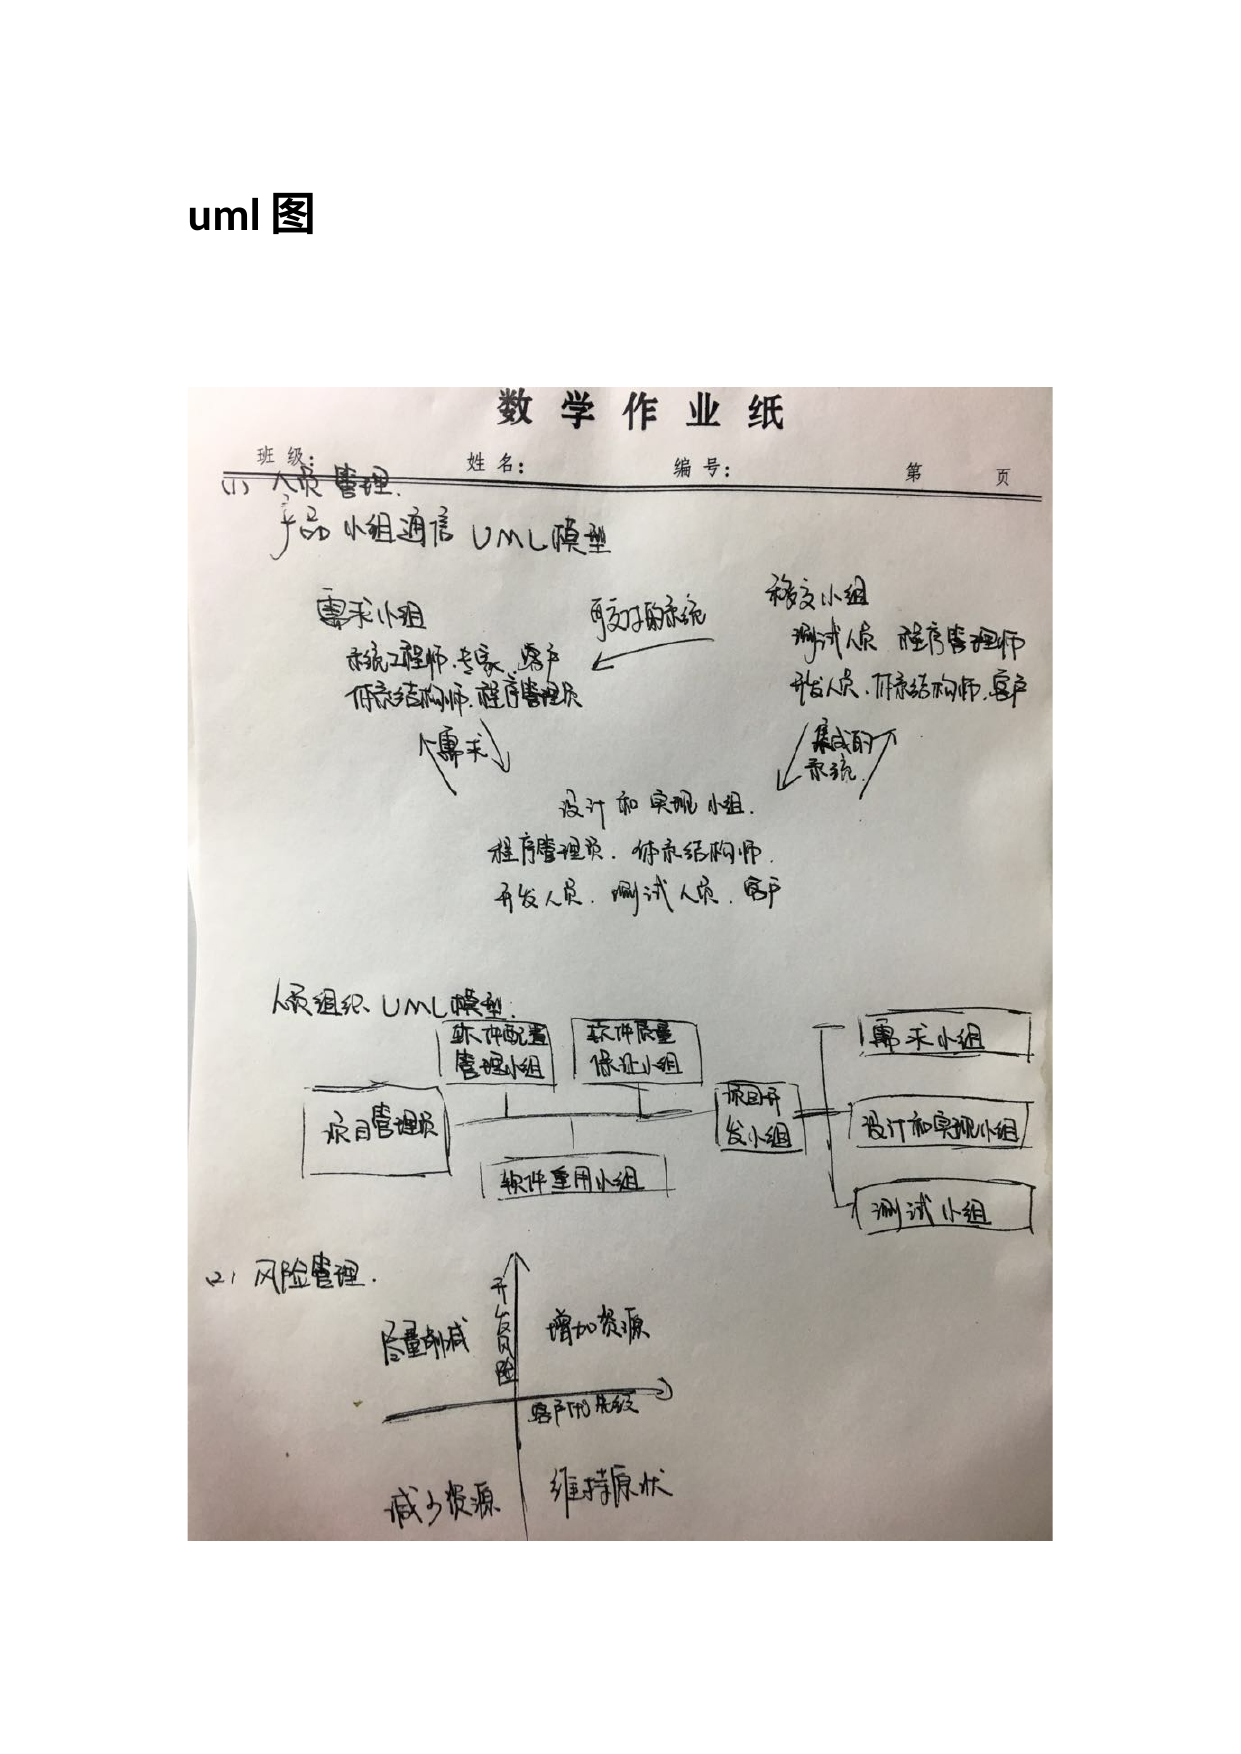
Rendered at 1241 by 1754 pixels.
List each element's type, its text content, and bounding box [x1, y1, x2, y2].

picture [187, 387, 1053, 1541]
subtitle uml图 [187, 162, 1053, 259]
